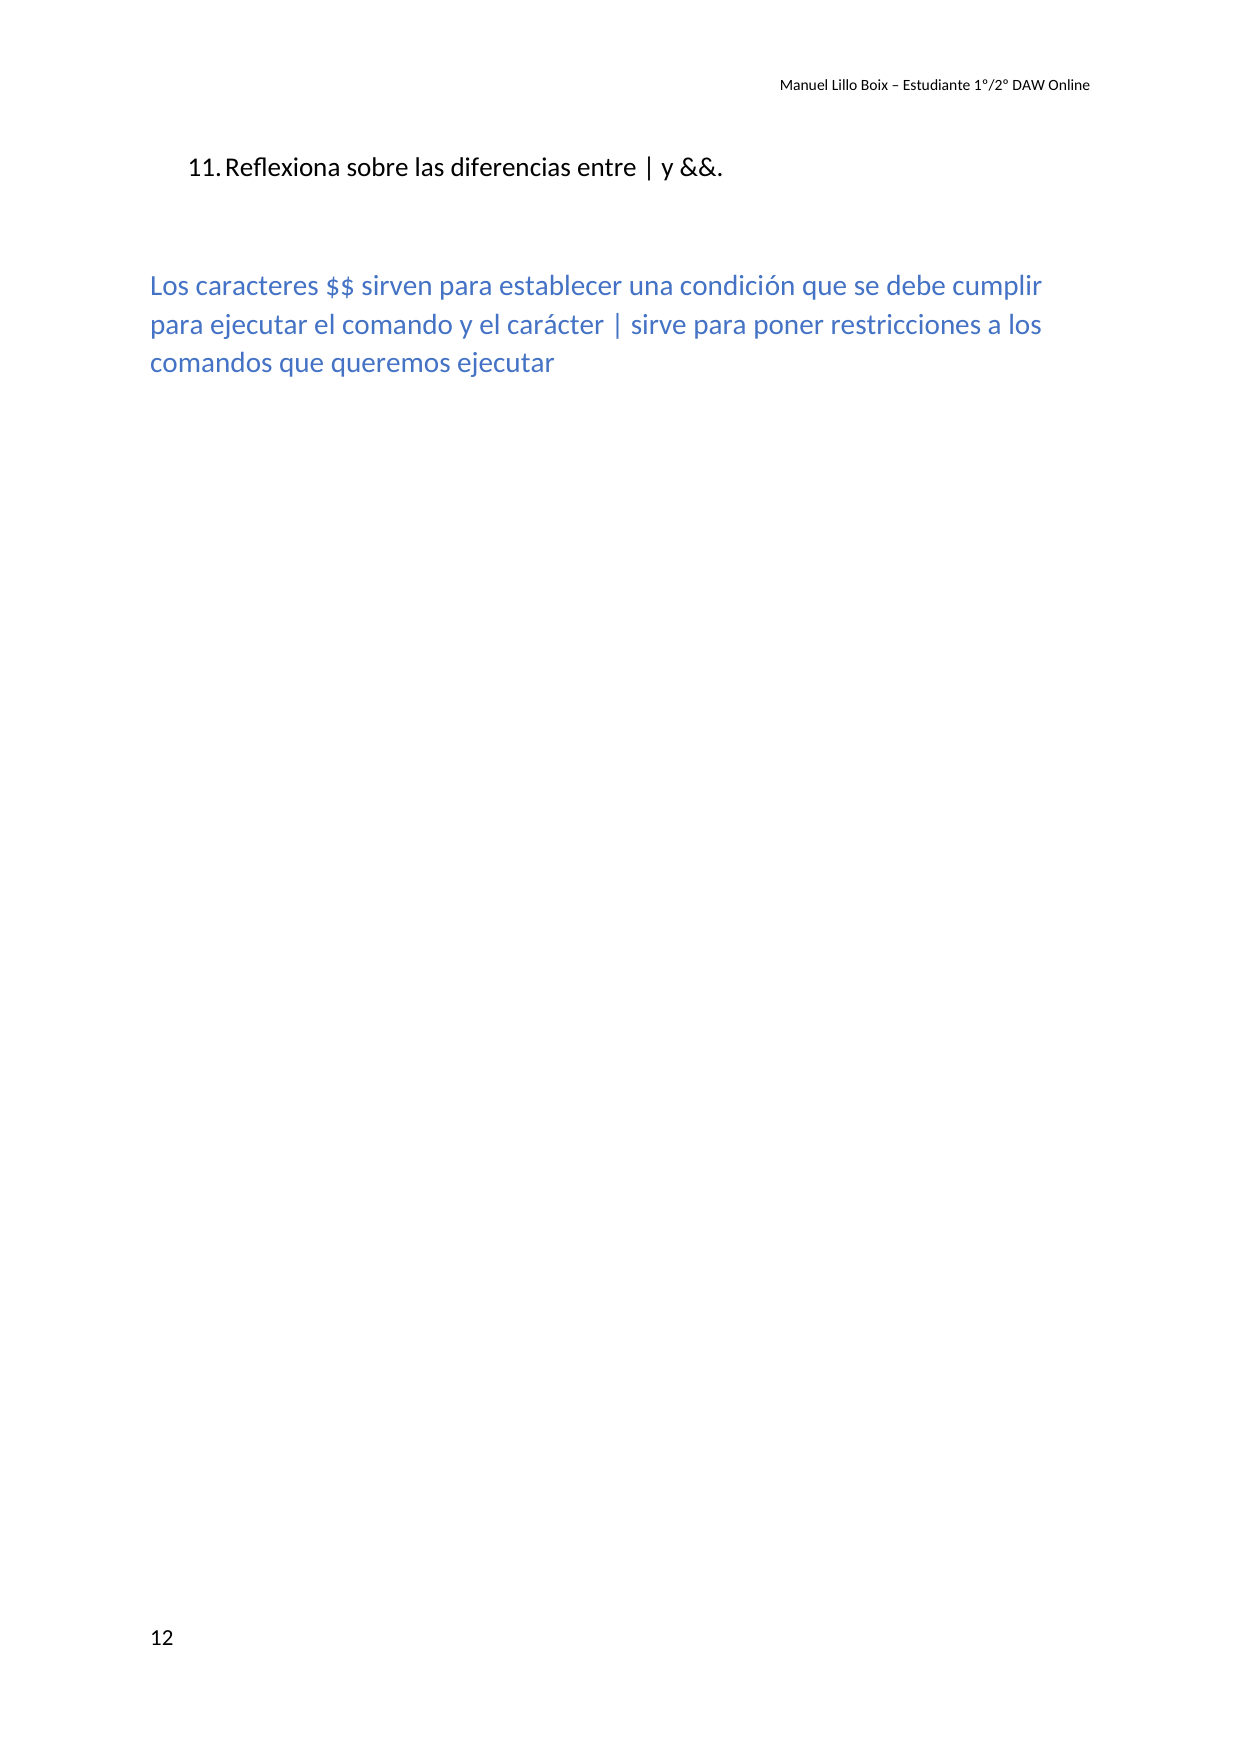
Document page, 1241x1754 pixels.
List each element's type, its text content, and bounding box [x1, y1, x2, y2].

list Reflexiona sobre las diferencias entre | y &&. [187, 150, 1090, 183]
text Los caracteres $$ sirven para establecer una condición que se debe cumplir para ejecutar el comando y el carácter | sirve para poner restricciones a los comandos que queremos ejecutar [150, 267, 1090, 380]
